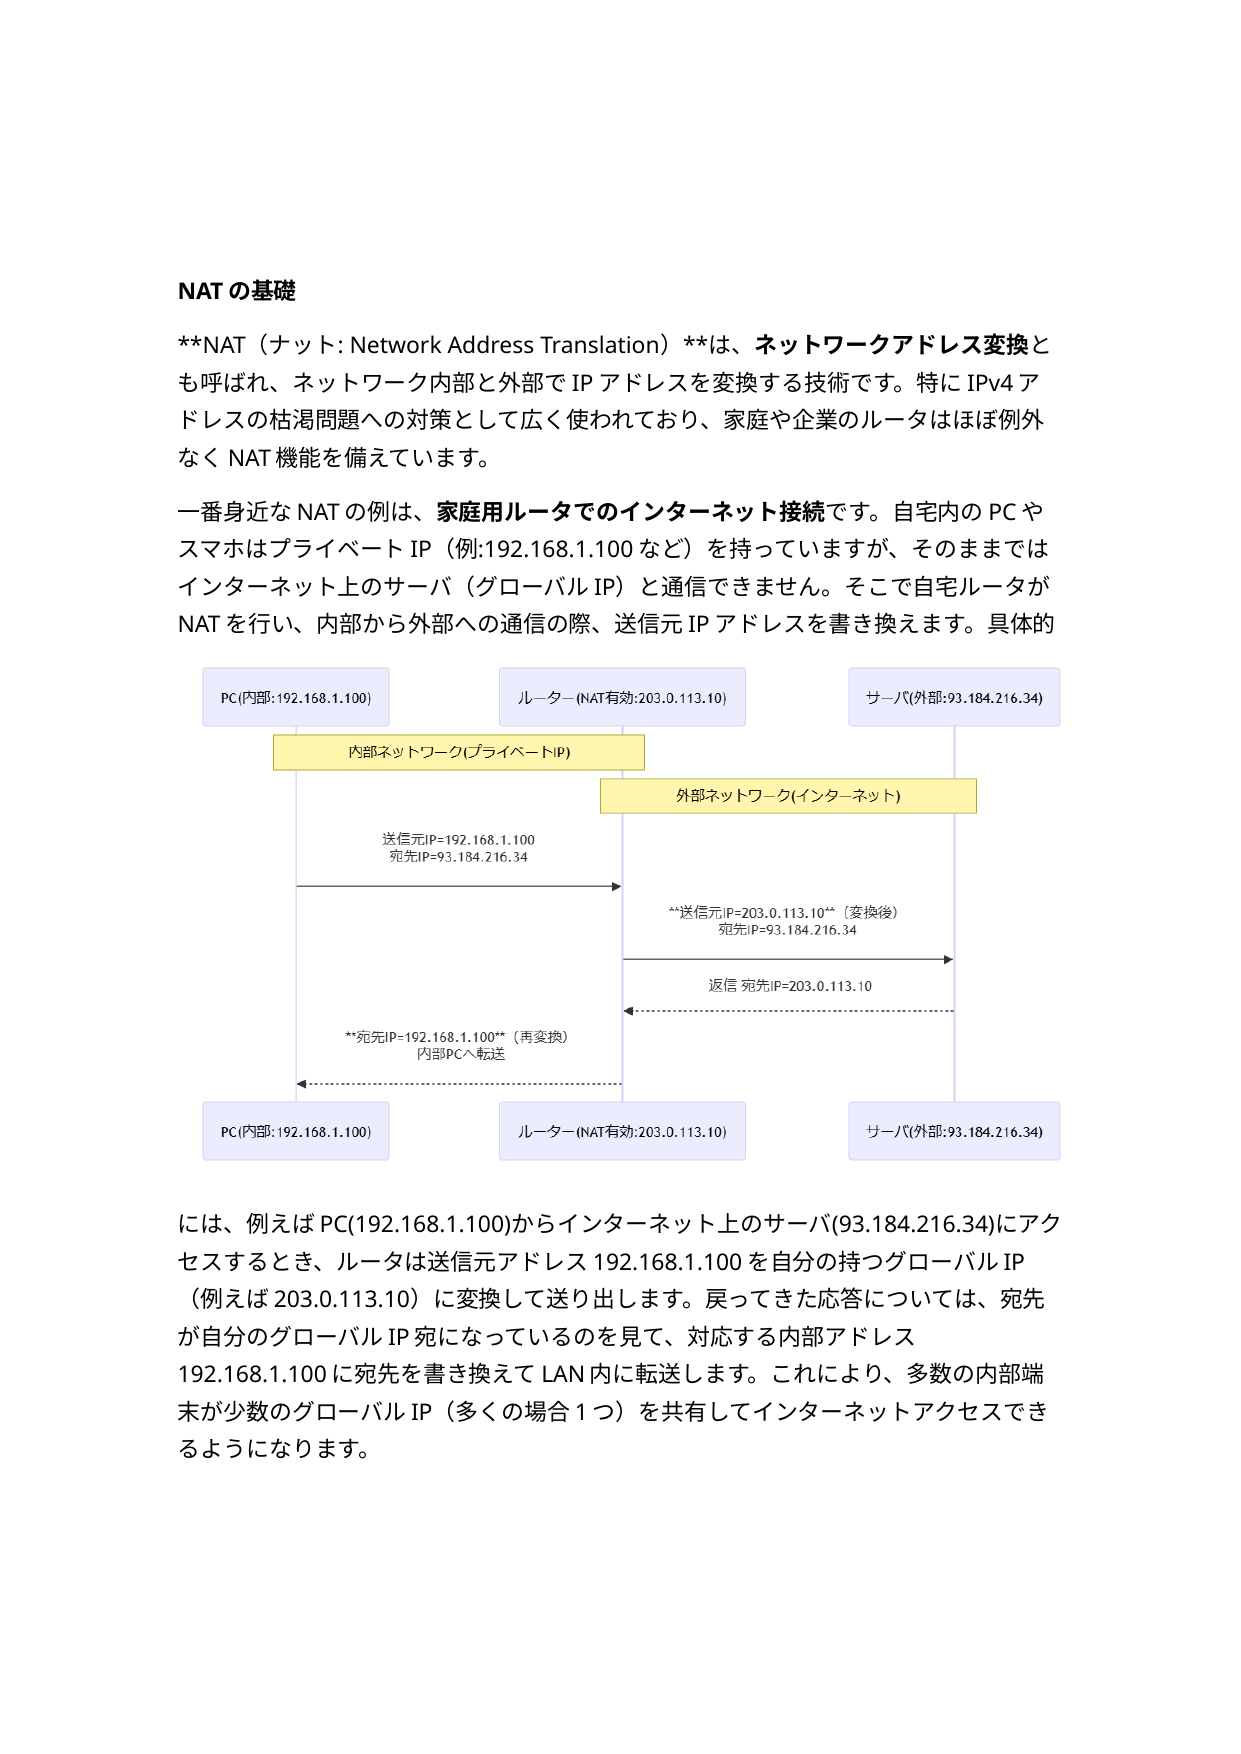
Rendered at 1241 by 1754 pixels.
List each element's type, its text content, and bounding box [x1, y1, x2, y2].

text **NAT（ナット: Network Address Translation）**は、ネットワークアドレス変換とも呼ばれ、ネットワーク内部と外部でIPアドレスを変換する技術です。特にIPv4アドレスの枯渇問題への対策として広く使われており、家庭や企業のルータはほぼ例外なくNAT機能を備えています。 [177, 325, 1063, 475]
picture [192, 650, 1079, 1178]
text NATの基礎 [177, 271, 1063, 308]
